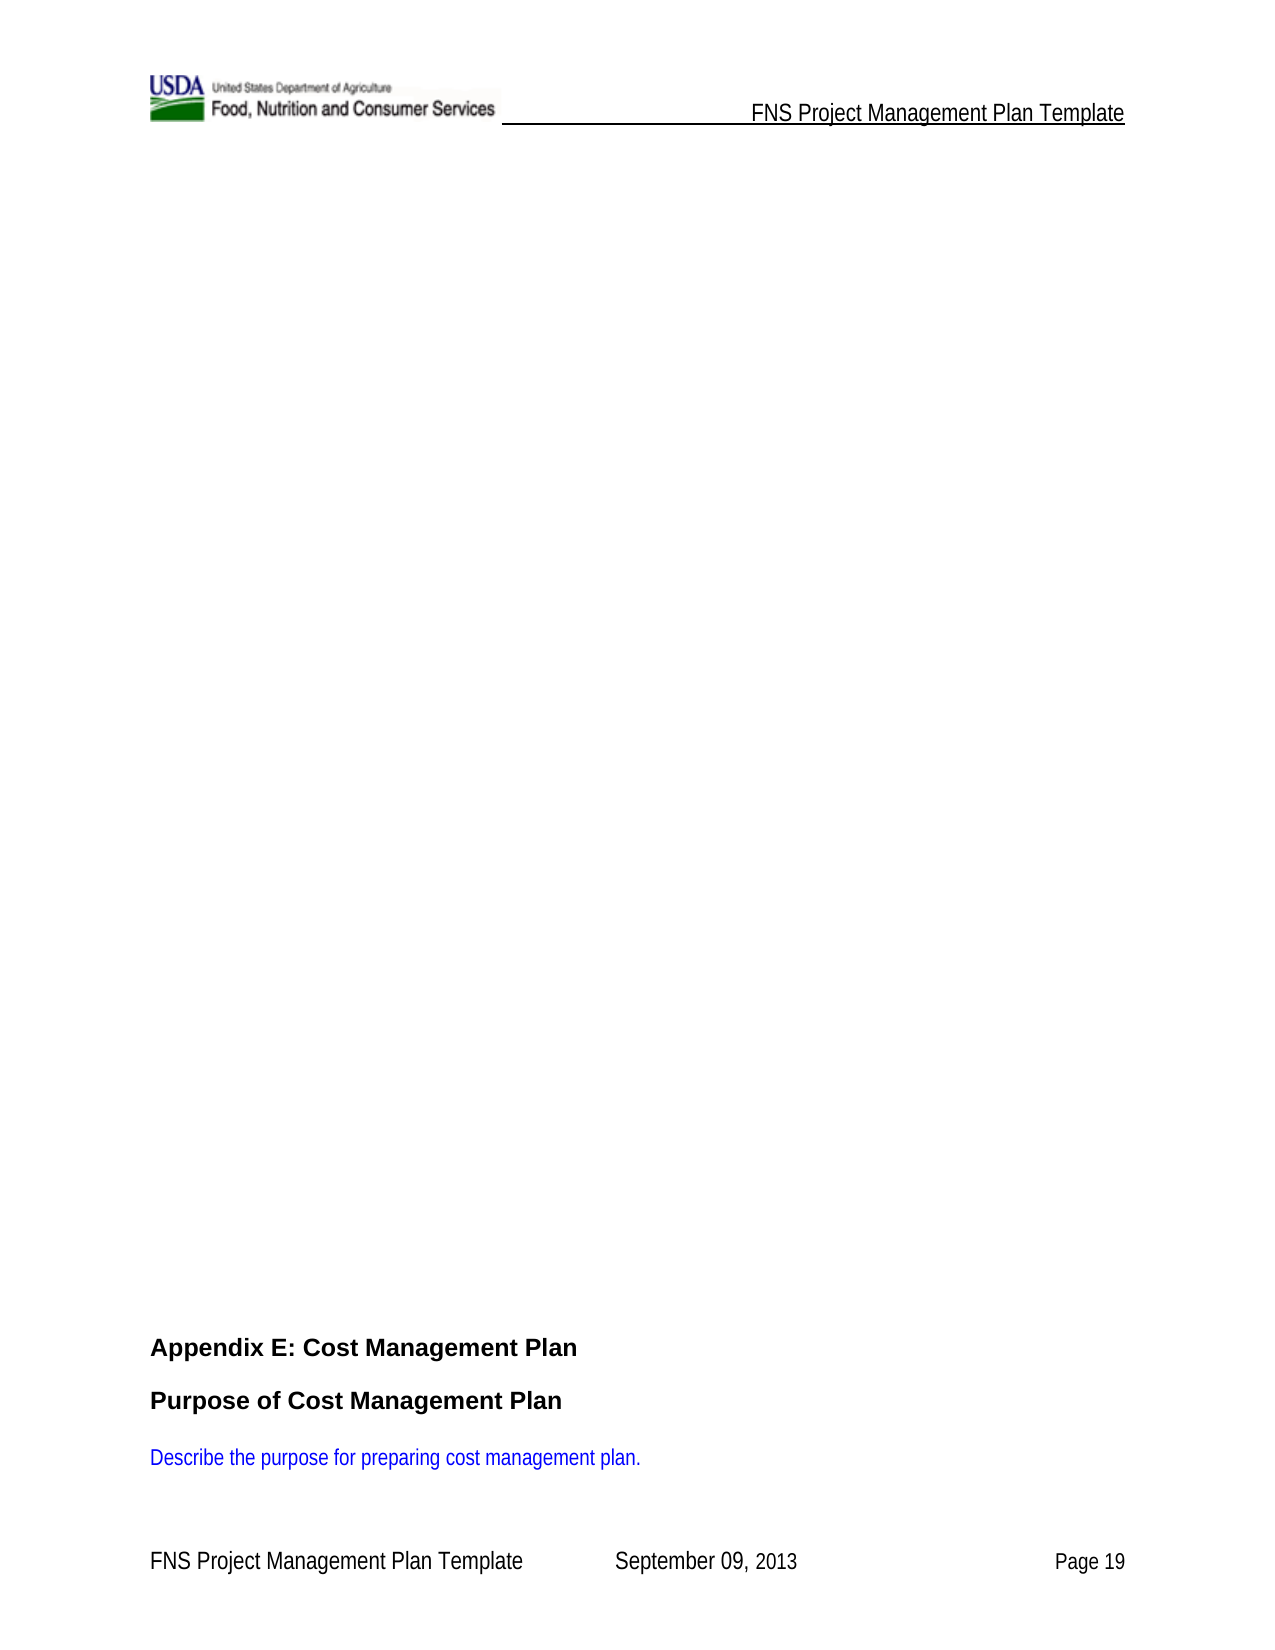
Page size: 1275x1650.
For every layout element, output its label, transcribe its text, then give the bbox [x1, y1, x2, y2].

subtitle Appendix E: Cost Management Plan [150, 1332, 1125, 1361]
picture [150, 75, 502, 122]
text Purpose of Cost Management Plan [150, 1386, 1125, 1415]
text Describe the purpose for preparing cost management plan. [150, 1444, 1125, 1471]
